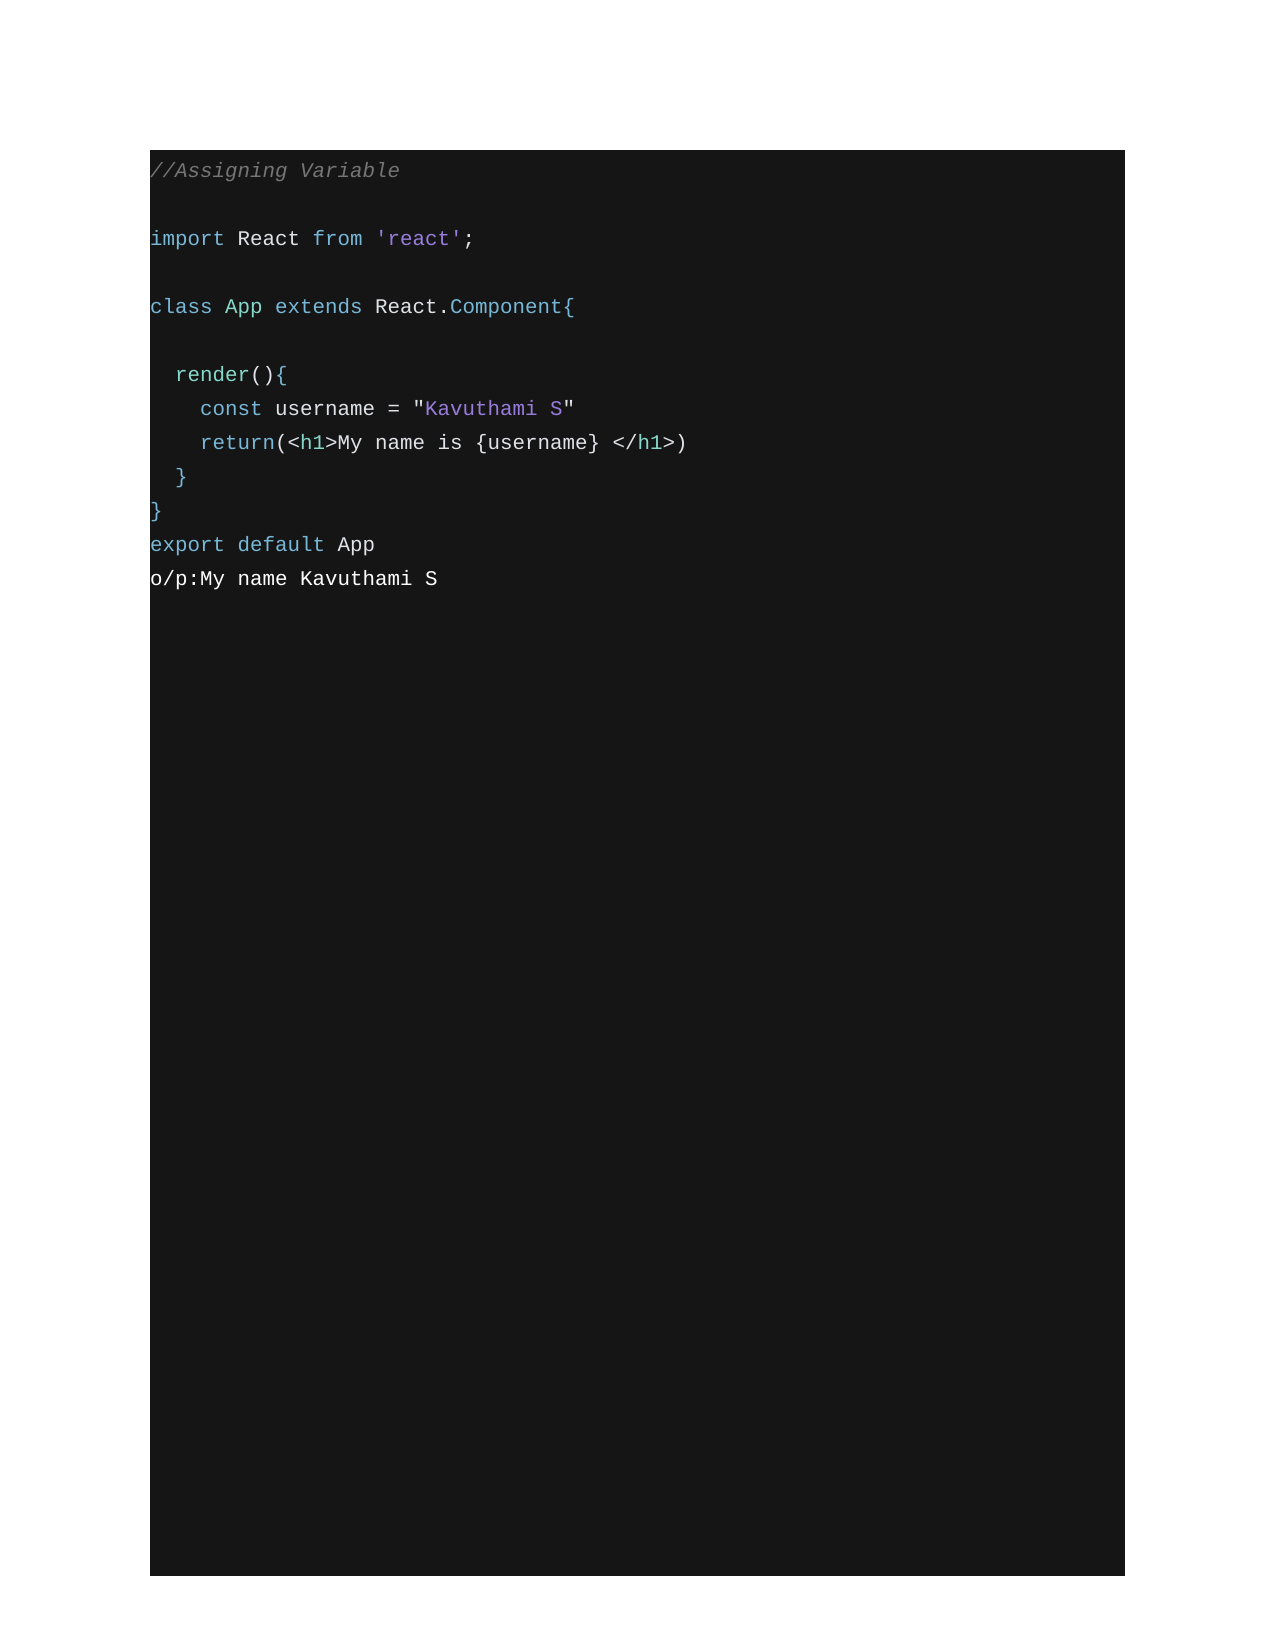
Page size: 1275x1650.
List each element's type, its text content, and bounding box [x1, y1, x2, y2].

text import React from 'react'; [150, 218, 1125, 252]
text } [150, 489, 1125, 523]
text return(<h1>My name is {username} </h1>) [150, 422, 1125, 456]
text //Assigning Variable [150, 150, 1125, 184]
text o/p:My name Kavuthami S [150, 557, 1125, 591]
text render(){ [150, 354, 1125, 388]
text export default App [150, 523, 1125, 557]
text } [150, 456, 1125, 489]
text const username = "Kavuthami S" [150, 388, 1125, 422]
text class App extends React.Component{ [150, 286, 1125, 320]
